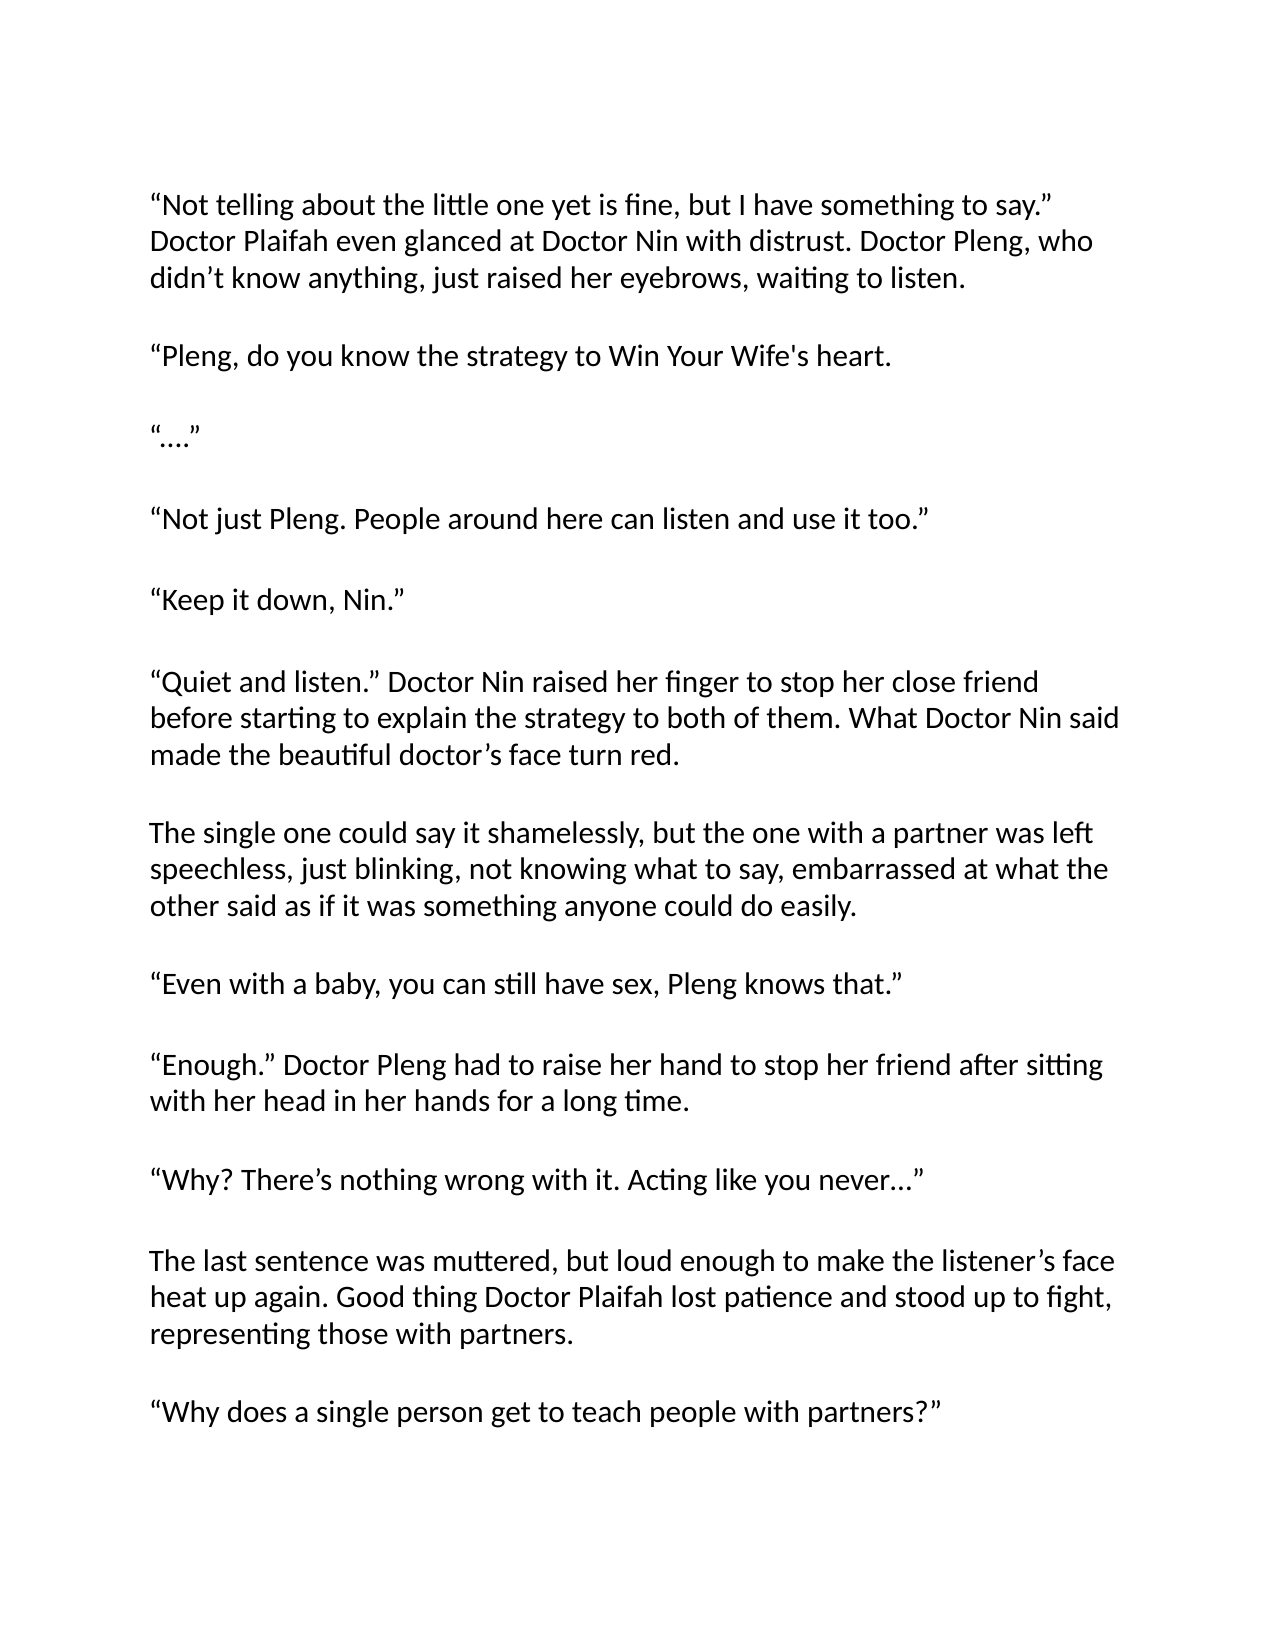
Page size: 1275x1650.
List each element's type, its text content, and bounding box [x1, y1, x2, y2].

text “Keep it down, Nin.” [148, 581, 1125, 618]
text “Not telling about the little one yet is fine, but I have something to say.” Doctor Plaifah even glanced at Doctor Nin with distrust. Doctor Pleng, who didn’t know anything, just raised her eyebrows, waiting to listen. [148, 186, 1125, 296]
text The last sentence was muttered, but loud enough to make the listener’s face heat up again. Good thing Doctor Plaifah lost patience and stood up to fight, representing those with partners. [148, 1242, 1125, 1352]
text “Enough.” Doctor Pleng had to raise her hand to stop her friend after sitting with her head in her hands for a long time. [148, 1046, 1125, 1120]
text “....” [148, 419, 1125, 455]
text “Quiet and listen.” Doctor Nin raised her finger to stop her close friend before starting to explain the strategy to both of them. What Doctor Nin said made the beautiful doctor’s face turn red. [148, 663, 1125, 773]
text The single one could say it shamelessly, but the one with a partner was left speechless, just blinking, not knowing what to say, embarrassed at what the other said as if it was something anyone could do easily. [148, 814, 1125, 924]
text “Not just Pleng. People around here can listen and use it too.” [148, 500, 1125, 537]
text “Pleng, do you know the strategy to Win Your Wife's heart. [148, 337, 1125, 374]
text “Why does a single person get to teach people with partners?” [148, 1393, 1125, 1430]
text “Why? There’s nothing wrong with it. Acting like you never…” [148, 1161, 1125, 1197]
text “Even with a baby, you can still have sex, Pleng knows that.” [148, 965, 1125, 1002]
